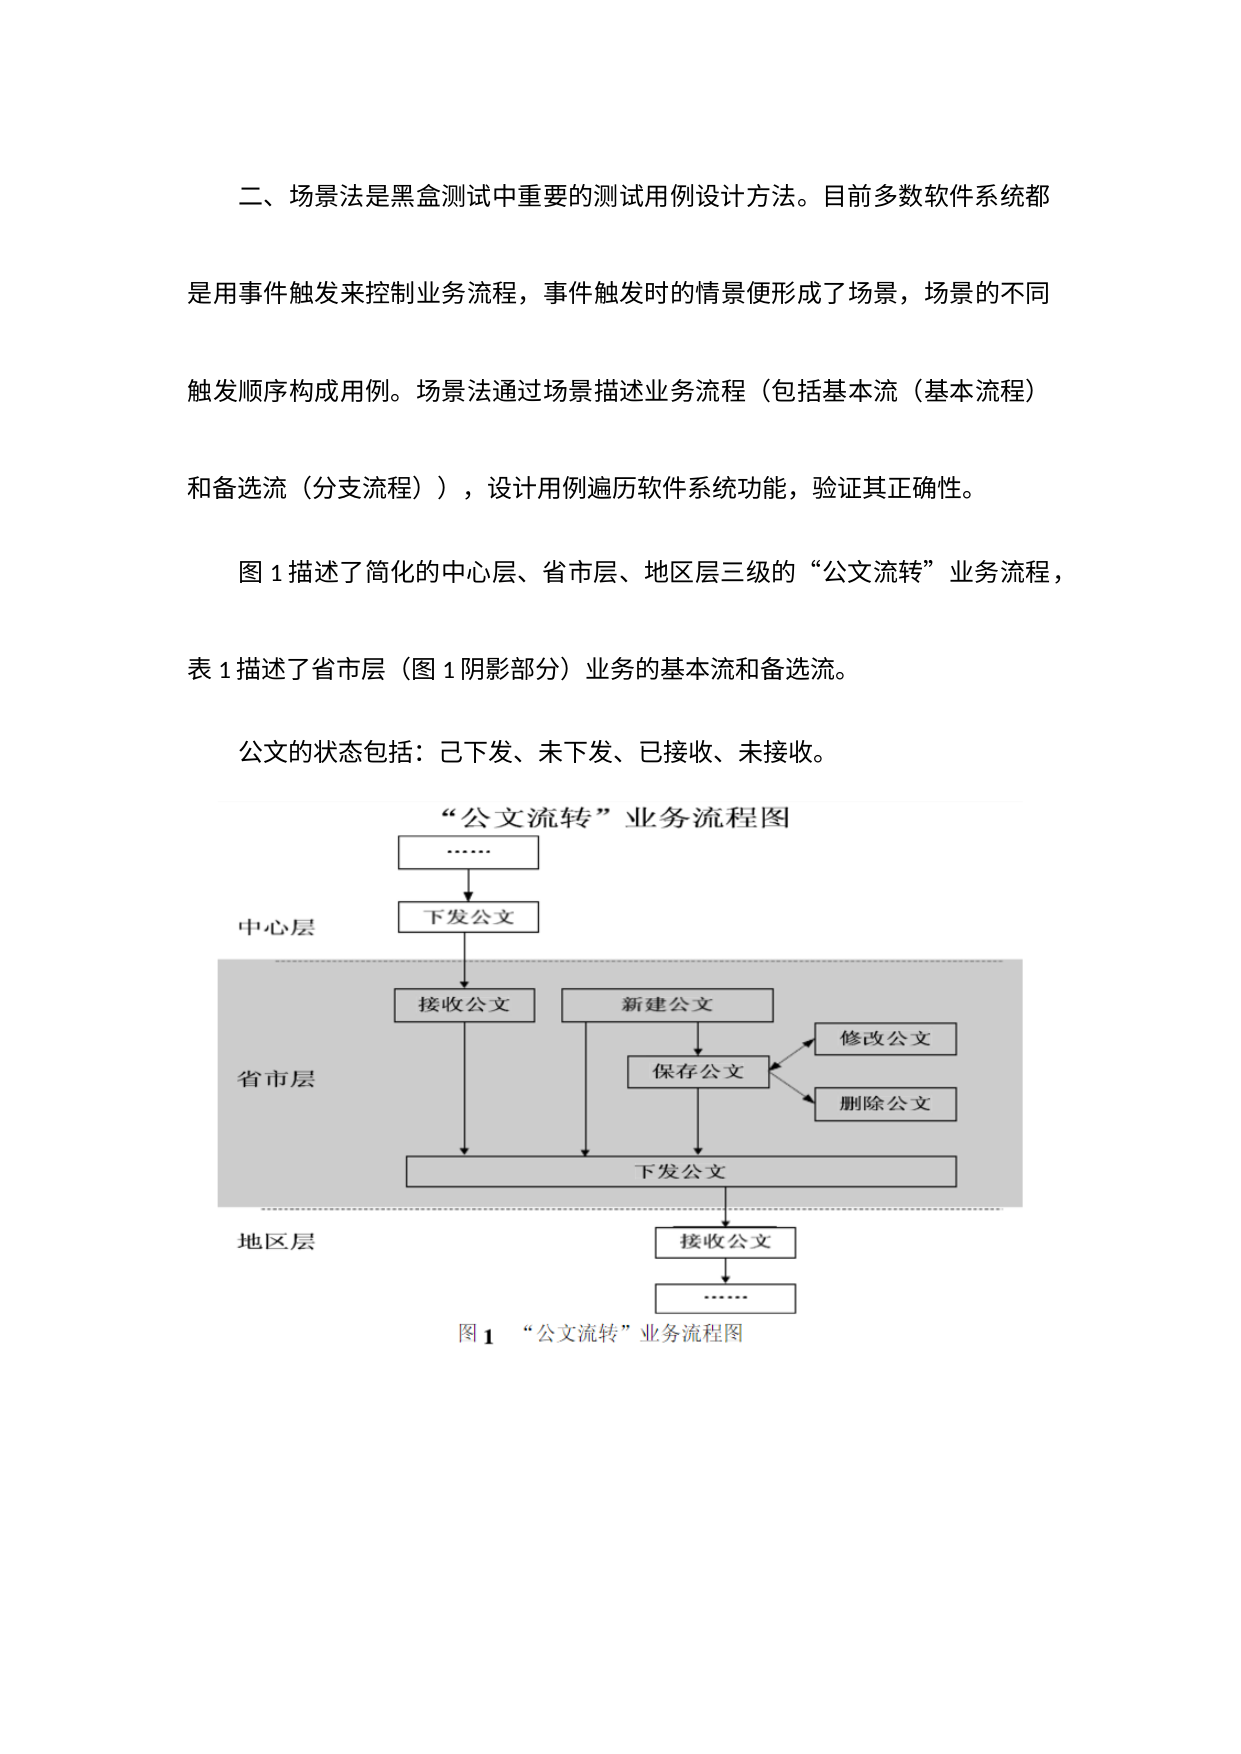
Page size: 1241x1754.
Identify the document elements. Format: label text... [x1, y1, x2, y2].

text 图 1 描述了简化的中心层、省市层、地区层三级的“公文流转”业务流程，表 1 描述了省市层（图 1 阴影部分）业务的基本流和备选流。 [187, 538, 1053, 700]
text 公文的状态包括：己下发、未下发、已接收、未接收。 [187, 718, 1053, 783]
picture [217, 801, 1023, 1346]
text 二、场景法是黑盒测试中重要的测试用例设计方法。目前多数软件系统都是用事件触发来控制业务流程，事件触发时的情景便形成了场景，场景的不同触发顺序构成用例。场景法通过场景描述业务流程（包括基本流（基本流程）和备选流（分支流程）），设计用例遍历软件系统功能，验证其正确性。 [187, 162, 1053, 519]
